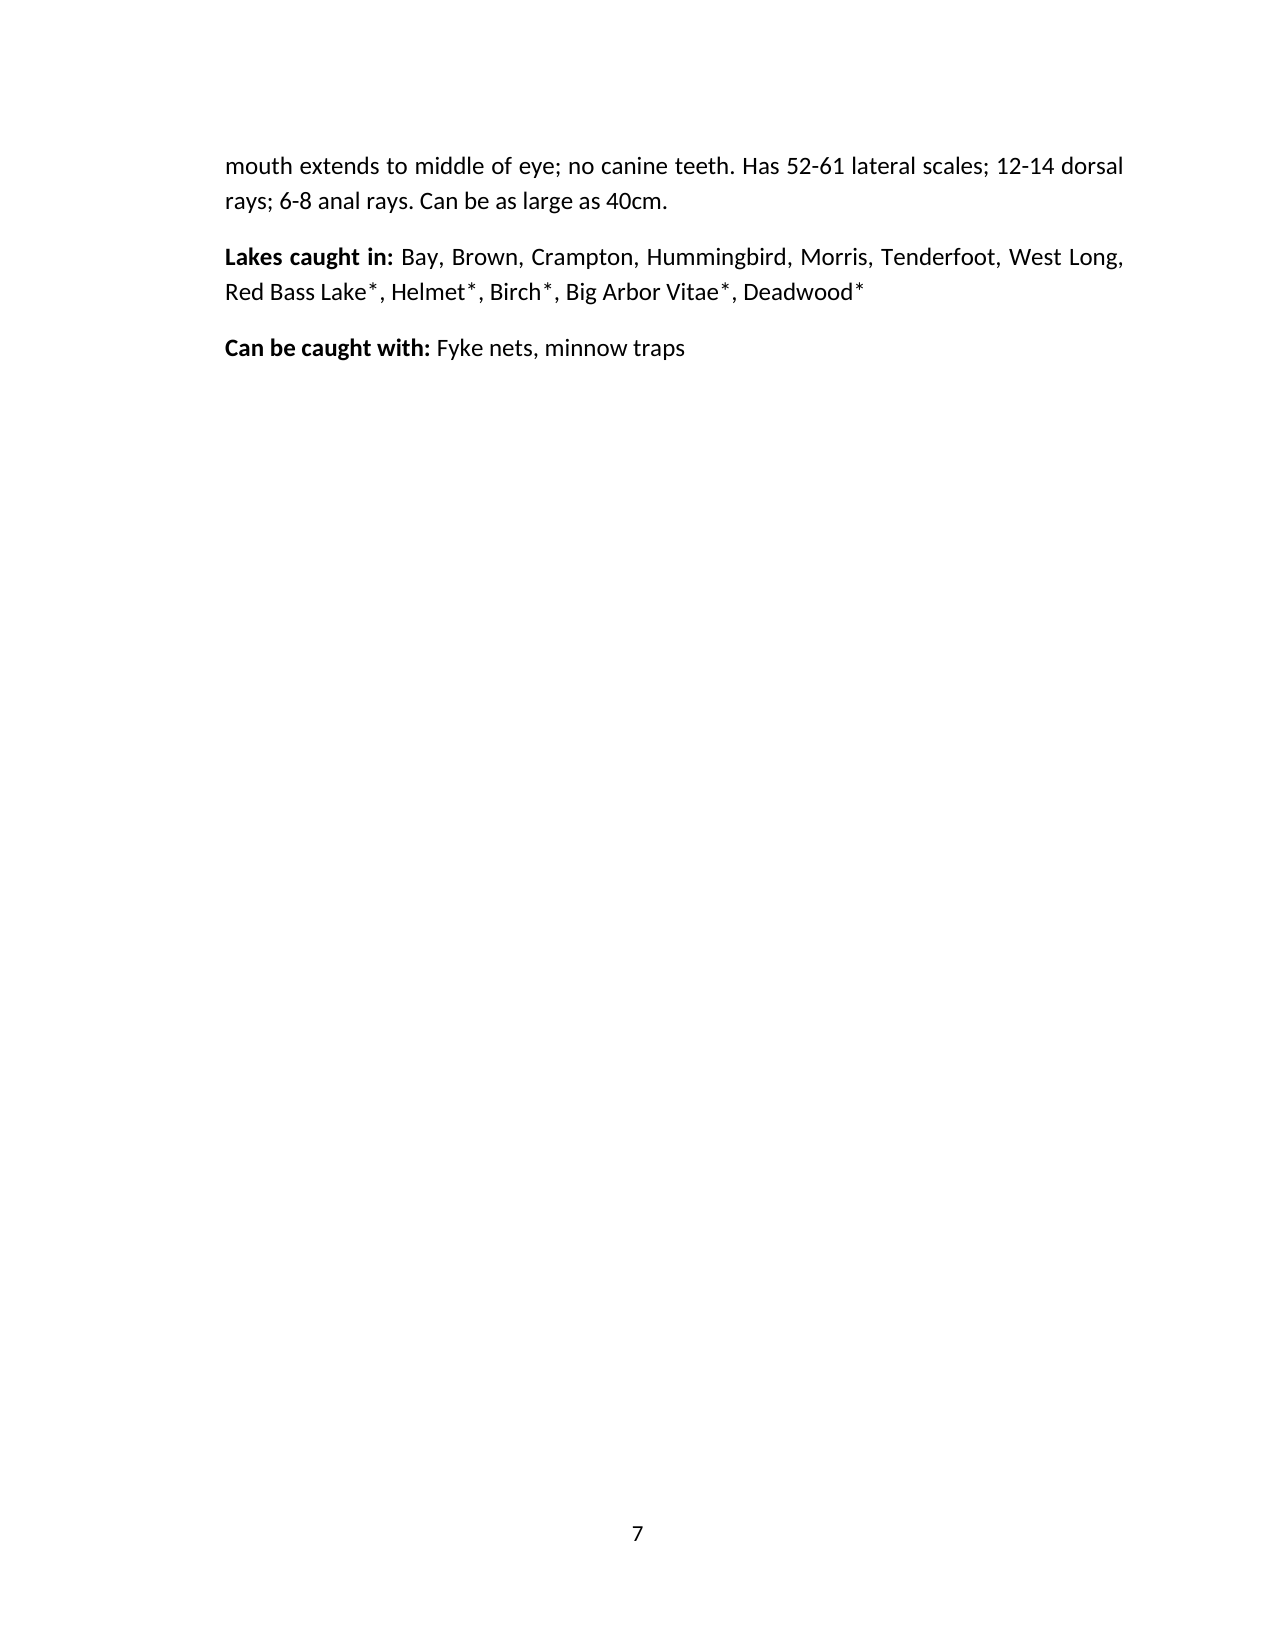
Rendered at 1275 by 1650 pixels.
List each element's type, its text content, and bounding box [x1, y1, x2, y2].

text Lakes caught in: Bay, Brown, Crampton, Hummingbird, Morris, Tenderfoot, West Long, Red Bass Lake*, Helmet*, Birch*, Big Arbor Vitae*, Deadwood* [225, 241, 1125, 306]
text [225, 150, 1125, 216]
text Can be caught with: Fyke nets, minnow traps [225, 332, 1125, 362]
